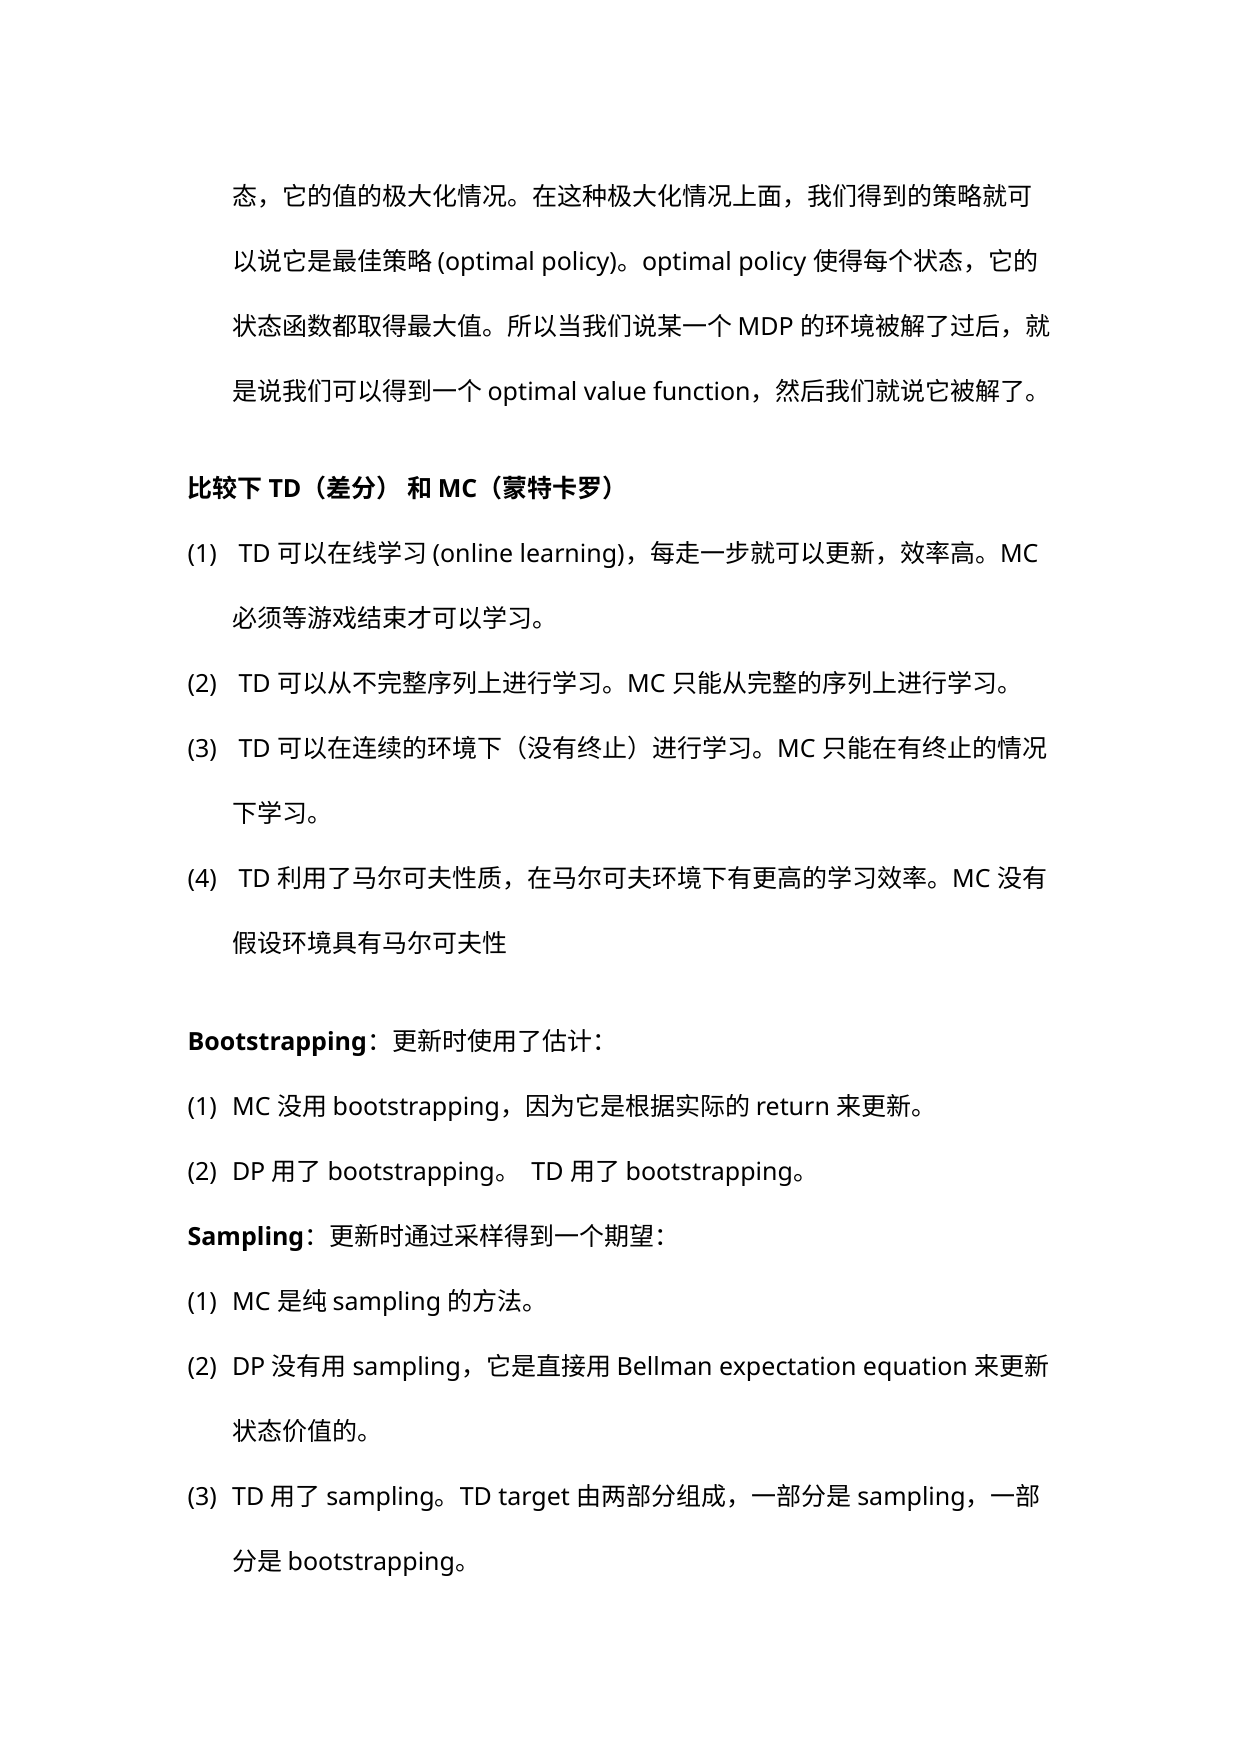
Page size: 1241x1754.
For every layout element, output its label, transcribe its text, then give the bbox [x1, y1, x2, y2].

list Bootstrapping：更新时使用了估计： [187, 1007, 1053, 1072]
list MC 是纯 sampling 的方法。 [187, 1267, 1053, 1332]
list MC 没用 bootstrapping，因为它是根据实际的 return 来更新。 [187, 1072, 1053, 1137]
list 比较下 TD（差分） 和 MC（蒙特卡罗） [187, 454, 1053, 519]
list TD 可以在连续的环境下（没有终止）进行学习。MC 只能在有终止的情况下学习。 [187, 714, 1053, 844]
list TD 利用了马尔可夫性质，在马尔可夫环境下有更高的学习效率。MC 没有假设环境具有马尔可夫性 [187, 844, 1053, 974]
list Sampling：更新时通过采样得到一个期望： [187, 1202, 1053, 1267]
list TD 可以从不完整序列上进行学习。MC 只能从完整的序列上进行学习。 [187, 649, 1053, 714]
list DP 用了 bootstrapping。 TD 用了 bootstrapping。 [187, 1137, 1053, 1202]
list TD 用了 sampling。TD target 由两部分组成，一部分是 sampling，一部分是 bootstrapping。 [187, 1462, 1053, 1592]
list TD 可以在线学习 (online learning)，每走一步就可以更新，效率高。MC 必须等游戏结束才可以学习。 [187, 519, 1053, 649]
list DP 没有用 sampling，它是直接用 Bellman expectation equation 来更新状态价值的。 [187, 1332, 1053, 1462]
